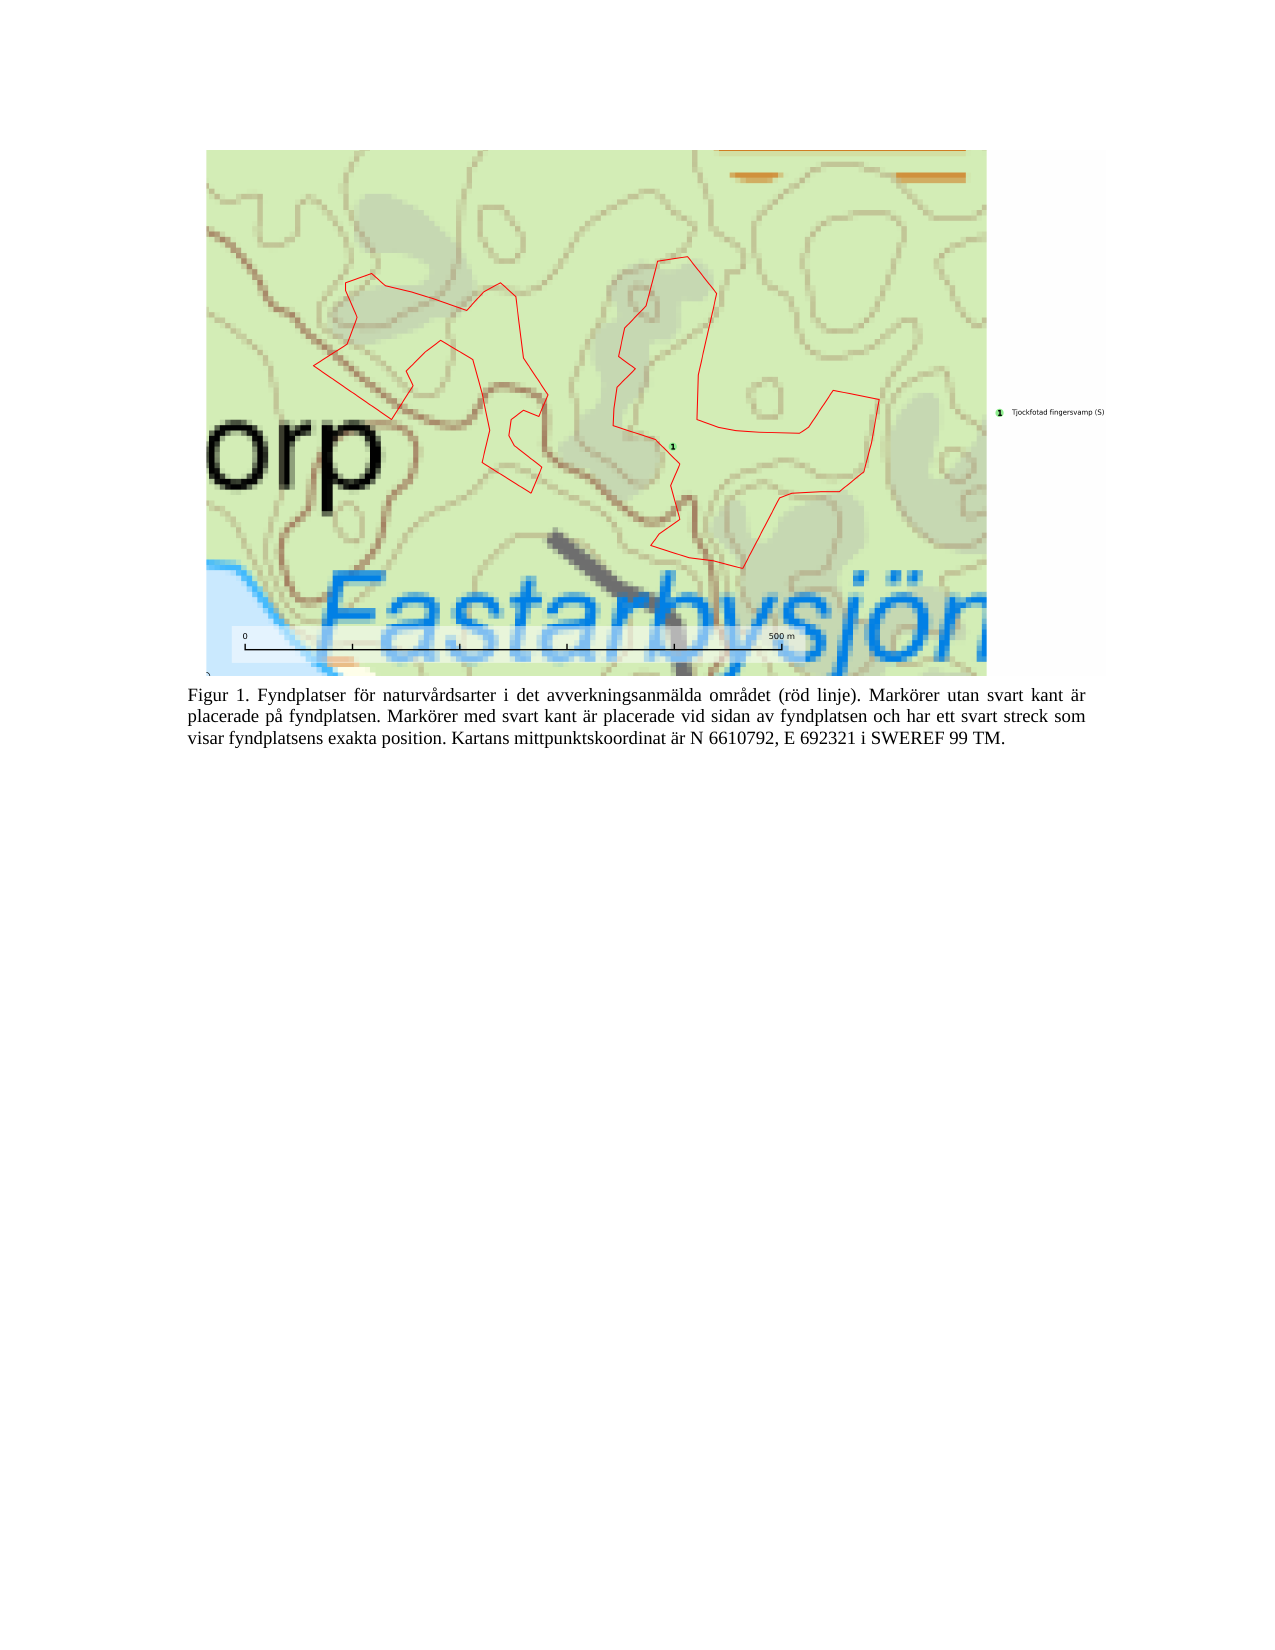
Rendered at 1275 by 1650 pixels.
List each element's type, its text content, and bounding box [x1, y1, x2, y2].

picture [206, 150, 1107, 676]
text Figur 1. Fyndplatser för naturvårdsarter i det avverkningsanmälda området (röd linje). Markörer utan svart kant är placerade på fyndplatsen. Markörer med svart kant är placerade vid sidan av fyndplatsen och har ett svart streck som visar fyndplatsens exakta position. Kartans mittpunktskoordinat är N 6610792, E 692321 i SWEREF 99 TM. [187, 684, 1087, 748]
